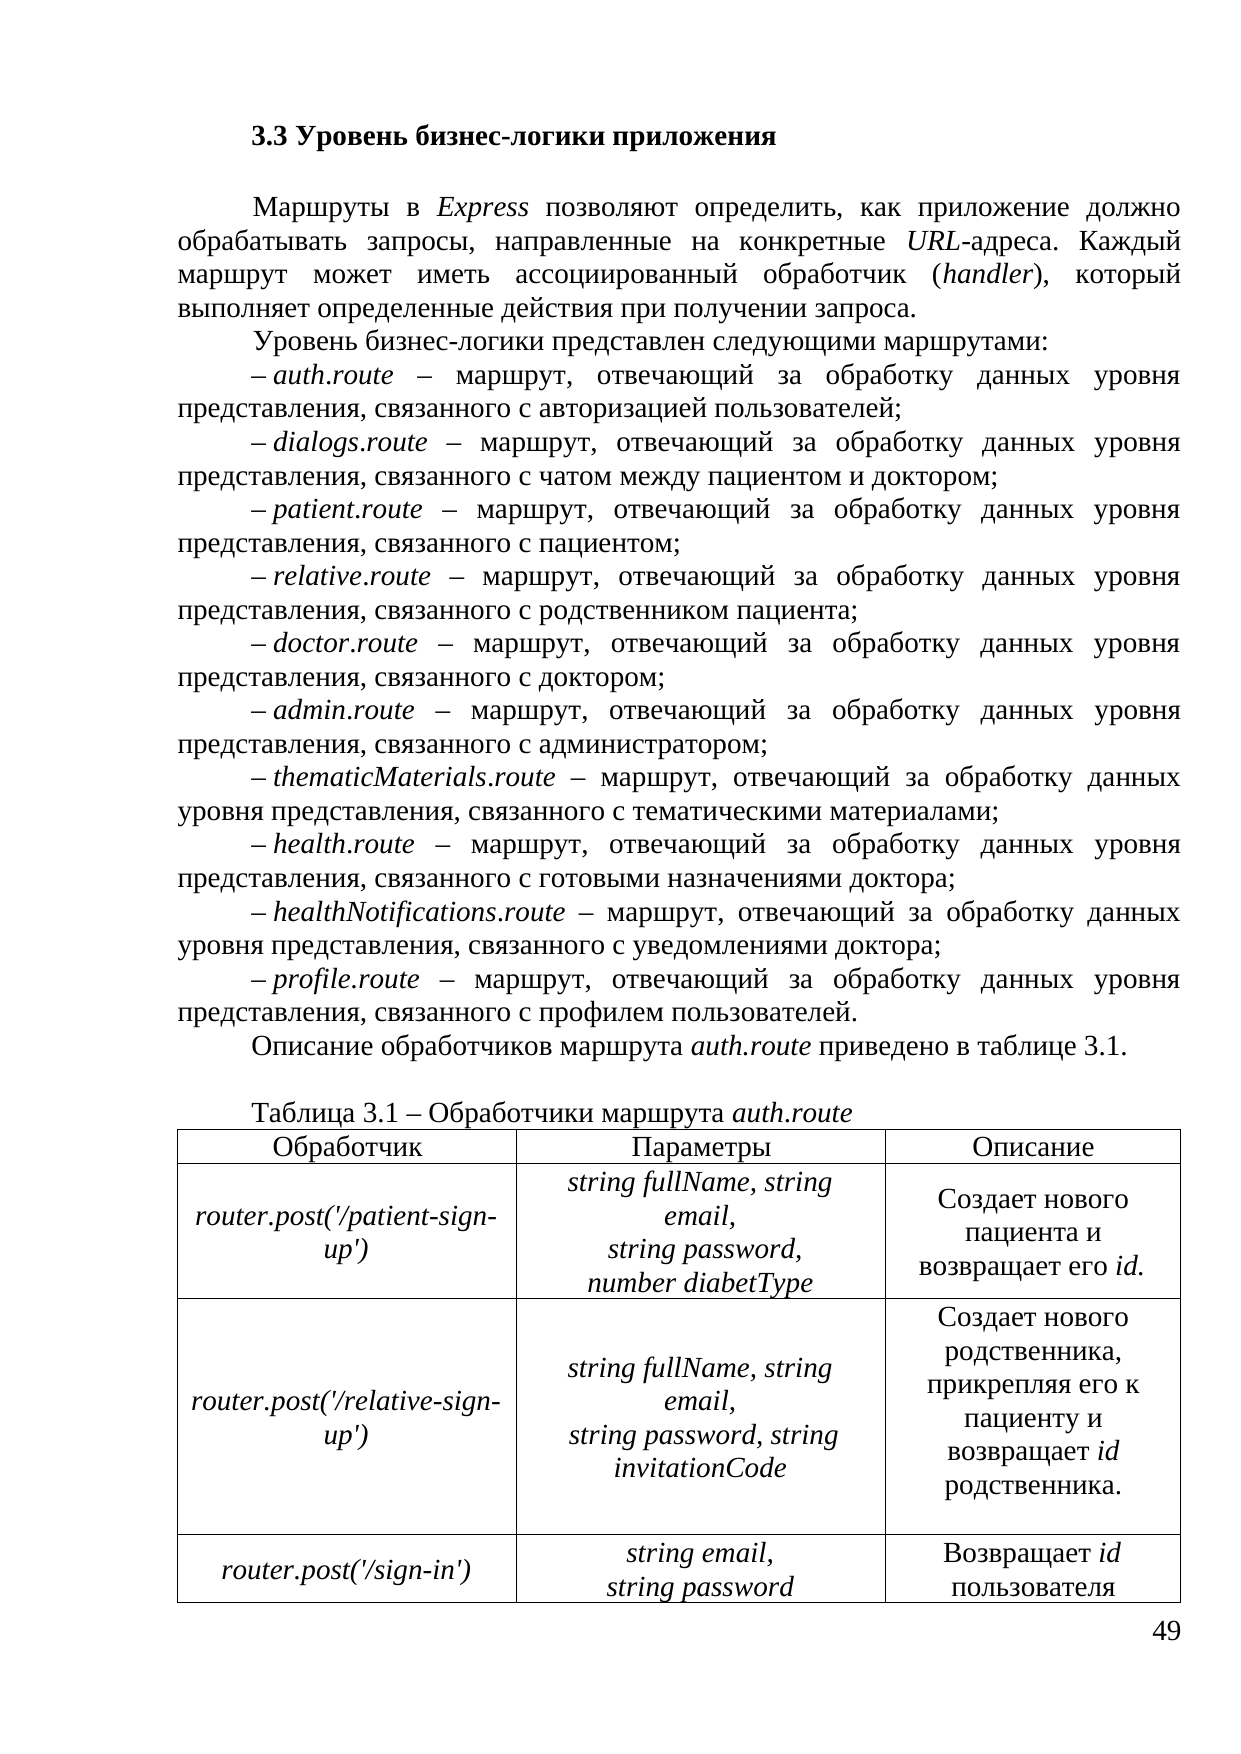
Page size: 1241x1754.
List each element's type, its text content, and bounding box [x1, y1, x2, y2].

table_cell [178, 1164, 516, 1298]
list profile.route – маршрут, отвечающий за обработку данных уровня представления, связанного с профилем пользователей. [177, 961, 1181, 1028]
text Уровень бизнес-логики приложения [177, 118, 1181, 152]
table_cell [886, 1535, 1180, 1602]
list health.route – маршрут, отвечающий за обработку данных уровня представления, связанного с готовыми назначениями доктора; [177, 827, 1181, 894]
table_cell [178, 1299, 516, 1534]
list doctor.route – маршрут, отвечающий за обработку данных уровня представления, связанного с доктором; [177, 625, 1181, 692]
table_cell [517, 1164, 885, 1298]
list admin.route – маршрут, отвечающий за обработку данных уровня представления, связанного с администратором; [177, 692, 1181, 759]
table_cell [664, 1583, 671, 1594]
list healthNotifications.route – маршрут, отвечающий за обработку данных уровня представления, связанного с уведомлениями доктора; [177, 894, 1181, 961]
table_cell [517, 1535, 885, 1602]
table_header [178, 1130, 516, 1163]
list patient.route – маршрут, отвечающий за обработку данных уровня представления, связанного с пациентом; [177, 491, 1181, 558]
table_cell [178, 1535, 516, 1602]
text Уровень бизнес-логики представлен следующими маршрутами: [177, 323, 1181, 357]
text Таблица 3.1 – Обработчики маршрута auth.route [177, 1095, 1181, 1128]
text Маршруты в Express позволяют определить, как приложение должно обрабатывать запросы, направленные на конкретные URL-адреса. Каждый маршрут может иметь ассоциированный обработчик (handler), который выполняет определенные действия при получении запроса. [177, 189, 1181, 323]
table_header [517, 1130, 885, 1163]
list dialogs.route – маршрут, отвечающий за обработку данных уровня представления, связанного с чатом между пациентом и доктором; [177, 424, 1181, 491]
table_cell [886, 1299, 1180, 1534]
list auth.route – маршрут, отвечающий за обработку данных уровня представления, связанного с авторизацией пользователей; [177, 357, 1181, 424]
list thematicMaterials.route – маршрут, отвечающий за обработку данных уровня представления, связанного с тематическими материалами; [177, 759, 1181, 827]
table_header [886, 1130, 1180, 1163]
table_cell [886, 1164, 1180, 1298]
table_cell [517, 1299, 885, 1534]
list relative.route – маршрут, отвечающий за обработку данных уровня представления, связанного с родственником пациента; [177, 558, 1181, 625]
text Описание обработчиков маршрута auth.route приведено в таблице 3.1. [251, 1028, 1181, 1061]
